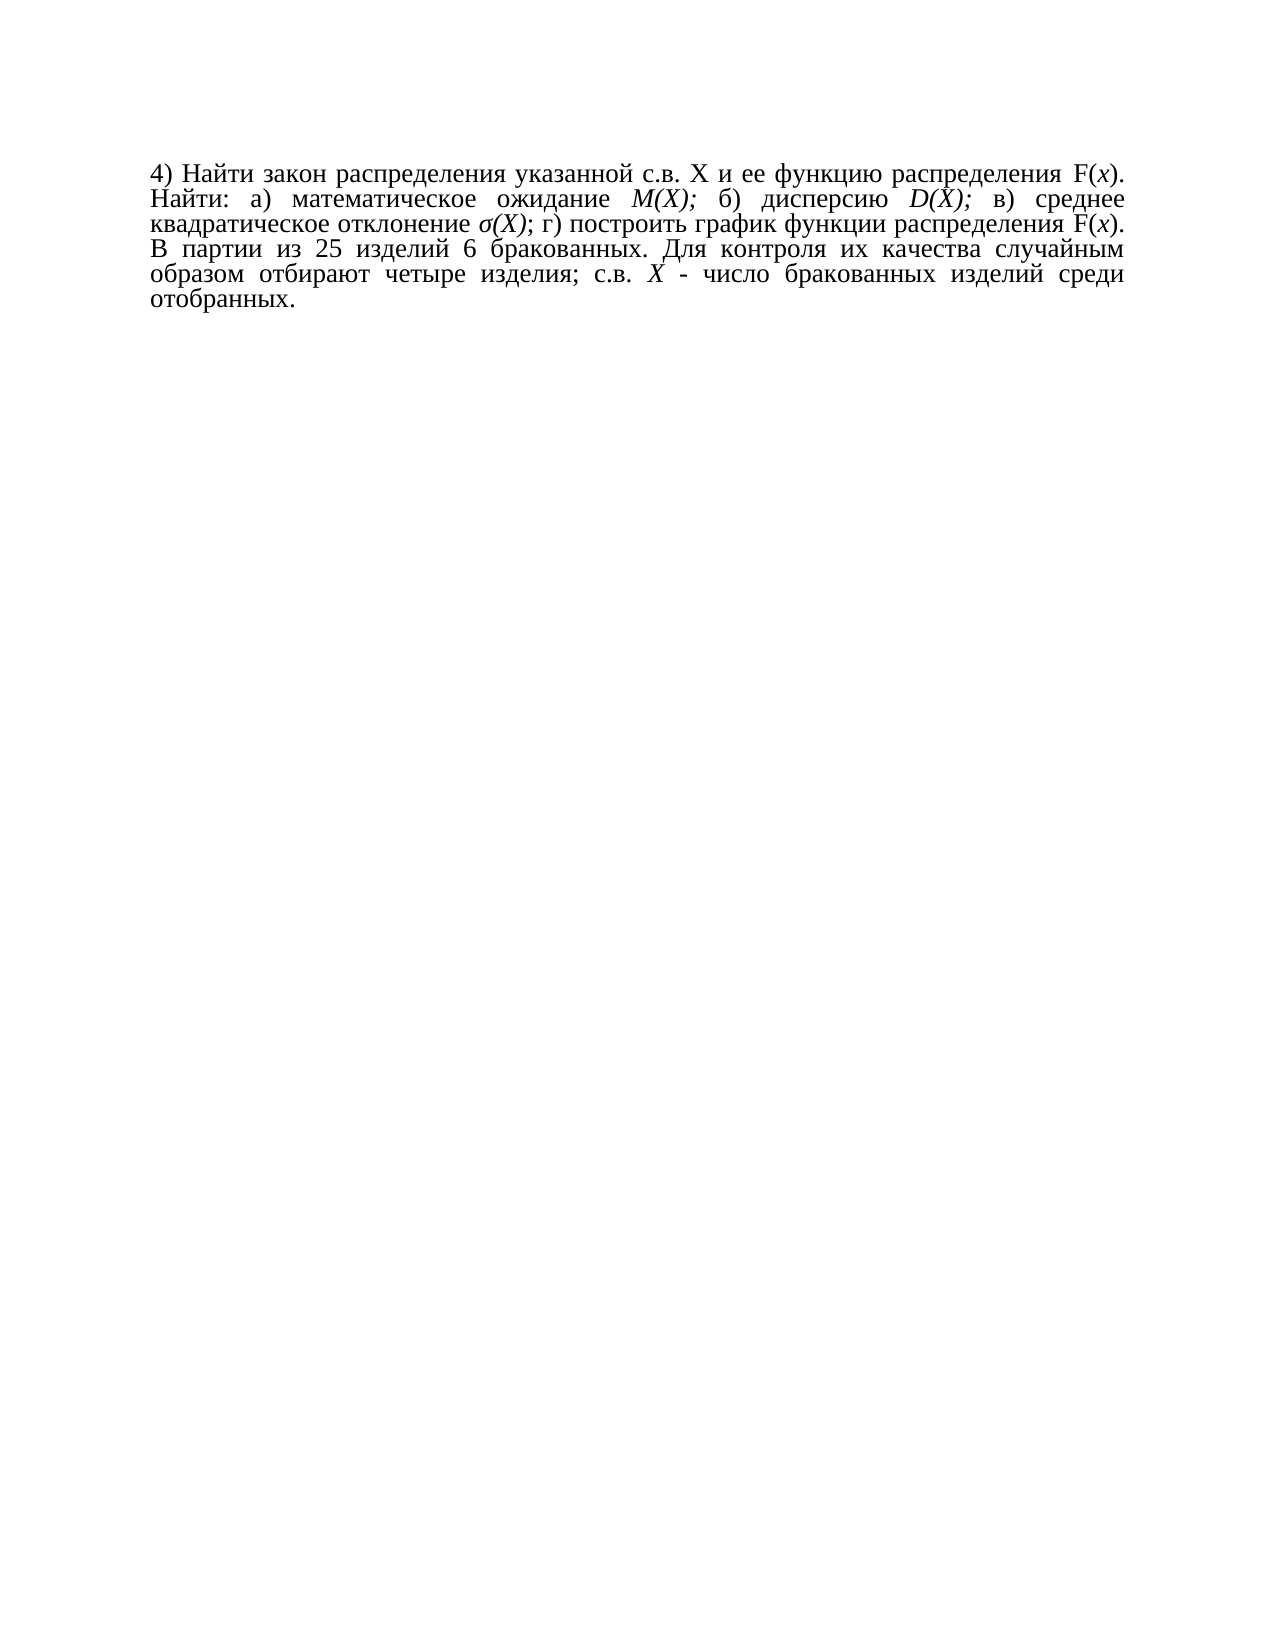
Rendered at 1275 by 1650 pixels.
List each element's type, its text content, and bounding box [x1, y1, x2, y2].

text 4) Найти закон распределения указанной с.в. Х и ее функцию распределения F(x). Найти: а) математическое ожидание М(Х); б) дисперсию D(X); в) среднее квадратическое отклонение σ(Х); г) построить график функции распределения F(x). В партии из 25 изделий 6 бракованных. Для контроля их качества случайным образом отбирают четыре изделия; с.в. X - число бракованных изделий среди отобранных. [150, 162, 1125, 312]
